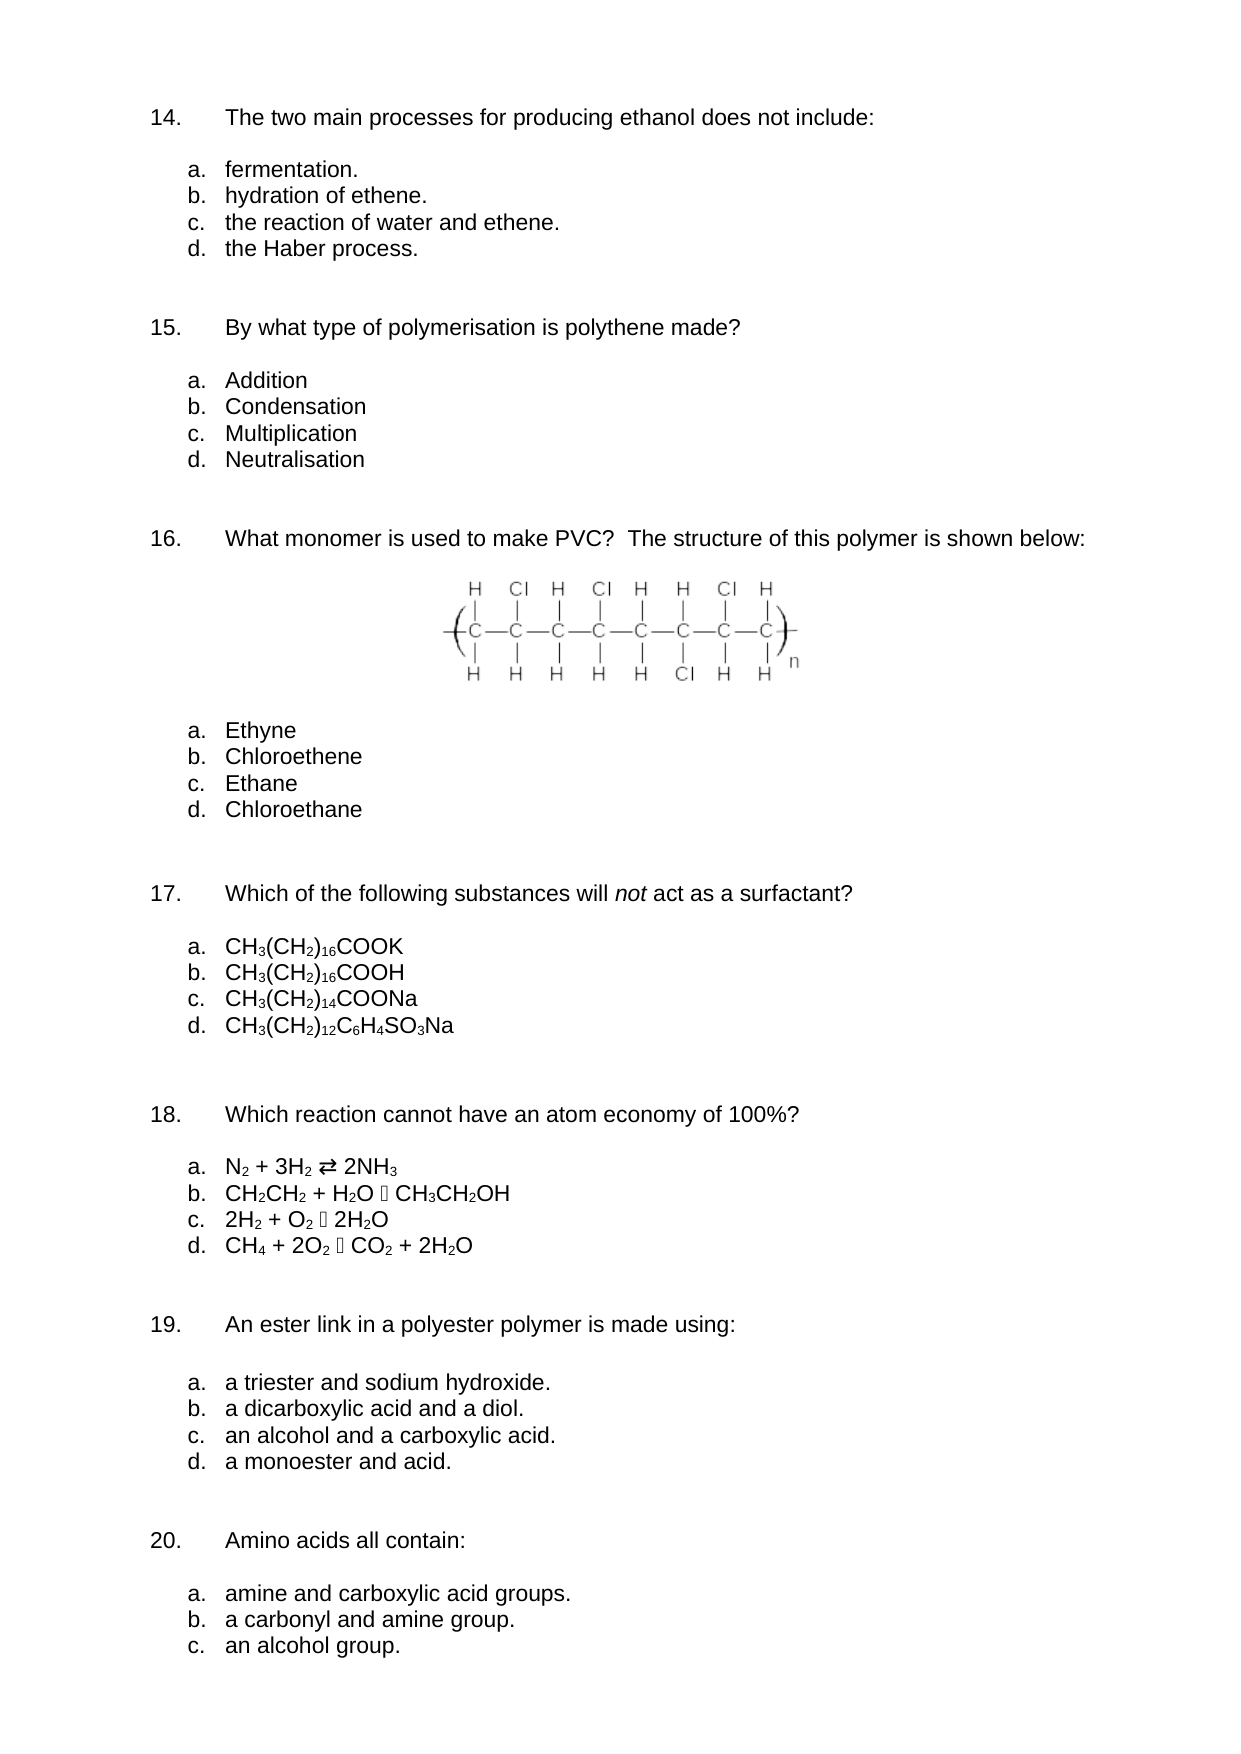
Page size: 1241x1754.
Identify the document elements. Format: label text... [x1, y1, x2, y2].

list a monoester and acid. [187, 1448, 1090, 1474]
list a carbonyl and amine group. [187, 1606, 1090, 1632]
list 16. What monomer is used to make PVC? The structure of this polymer is shown below: [150, 525, 1090, 551]
list the reaction of water and ethene. [187, 209, 1090, 235]
list a dicarboxylic acid and a diol. [187, 1395, 1090, 1422]
list Condensation [187, 393, 1090, 420]
list hydration of ethene. [187, 182, 1090, 209]
list fermentation. [187, 156, 1090, 182]
list CH4 + 2O2 CO2 + 2H2O [187, 1232, 1090, 1259]
list 15. By what type of polymerisation is polythene made? [150, 314, 1090, 341]
list Addition [187, 367, 1090, 393]
list 20. Amino acids all contain: [150, 1527, 1090, 1553]
list an alcohol group. [187, 1632, 1090, 1659]
list Chloroethene [187, 743, 1090, 769]
text 14. The two main processes for producing ethanol does not include: [150, 103, 1090, 130]
list amine and carboxylic acid groups. [187, 1580, 1090, 1606]
list CH3(CH2)16COOK [187, 933, 1090, 959]
list 2H2 + O2 2H2O [187, 1206, 1090, 1232]
list 17. Which of the following substances will not act as a surfactant? [150, 880, 1090, 906]
list Chloroethane [187, 796, 1090, 822]
list a triester and sodium hydroxide. [187, 1369, 1090, 1395]
list Neutralisation [187, 446, 1090, 472]
list CH3(CH2)16COOH [187, 959, 1090, 985]
list N2 + 3H2 2NH3 [187, 1153, 1090, 1179]
list an alcohol and a carboxylic acid. [187, 1422, 1090, 1448]
list 19. An ester link in a polyester polymer is made using: [150, 1311, 1090, 1338]
list the Haber process. [187, 235, 1090, 262]
list 18. Which reaction cannot have an atom economy of 100%? [150, 1101, 1090, 1127]
list Ethane [187, 769, 1090, 796]
list Multiplication [187, 420, 1090, 446]
list CH3(CH2)12C6H4SO3Na [187, 1012, 1090, 1038]
list Ethyne [187, 717, 1090, 743]
list CH3(CH2)14COONa [187, 985, 1090, 1012]
list CH2CH2 + H2O CH3CH2OH [187, 1179, 1090, 1206]
